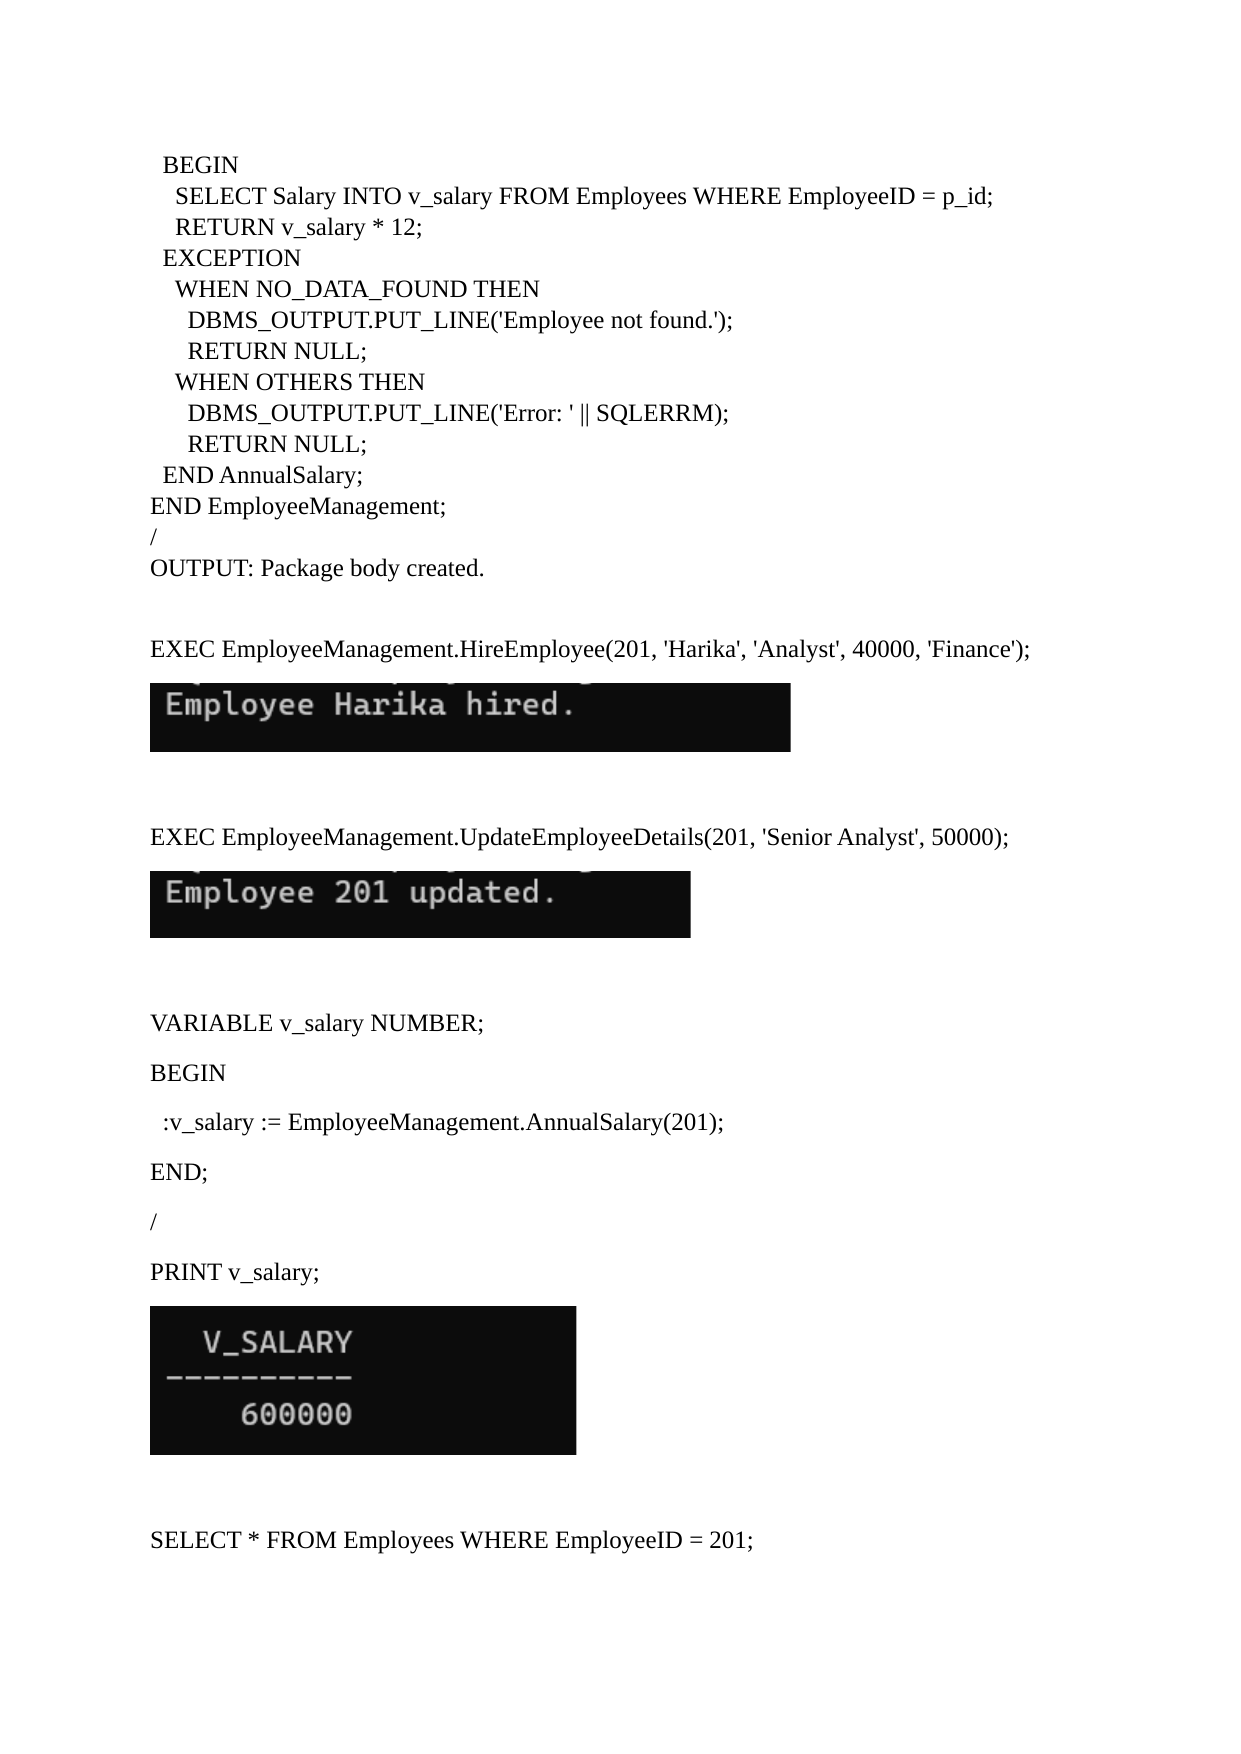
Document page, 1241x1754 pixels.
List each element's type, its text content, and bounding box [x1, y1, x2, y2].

text SELECT * FROM Employees WHERE EmployeeID = 201; [150, 1526, 1090, 1554]
text END AnnualSalary; [150, 460, 1090, 489]
text END EmployeeManagement; [150, 491, 1090, 520]
text SELECT Salary INTO v_salary FROM Employees WHERE EmployeeID = p_id; [150, 181, 1090, 210]
text BEGIN [150, 150, 1090, 179]
picture [150, 871, 691, 938]
text EXEC EmployeeManagement.UpdateEmployeeDetails(201, 'Senior Analyst', 50000); [150, 822, 1090, 851]
text BEGIN [150, 1058, 1090, 1087]
text EXEC EmployeeManagement.HireEmployee(201, 'Harika', 'Analyst', 40000, 'Finance'); [150, 634, 1090, 663]
text OUTPUT: Package body created. [150, 553, 1090, 582]
text DBMS_OUTPUT.PUT_LINE('Employee not found.'); [150, 305, 1090, 334]
text / [150, 522, 1090, 551]
text END; [150, 1157, 1090, 1186]
text DBMS_OUTPUT.PUT_LINE('Error: ' || SQLERRM); [150, 398, 1090, 427]
text / [150, 1207, 1090, 1236]
text :v_salary := EmployeeManagement.AnnualSalary(201); [150, 1107, 1090, 1136]
text WHEN OTHERS THEN [150, 367, 1090, 396]
text EXCEPTION [150, 243, 1090, 272]
text VARIABLE v_salary NUMBER; [150, 1008, 1090, 1037]
text RETURN v_salary * 12; [150, 212, 1090, 241]
text RETURN NULL; [150, 336, 1090, 365]
picture [150, 1306, 577, 1455]
text WHEN NO_DATA_FOUND THEN [150, 274, 1090, 303]
picture [150, 683, 791, 752]
text PRINT v_salary; [150, 1257, 1090, 1285]
text RETURN NULL; [150, 429, 1090, 458]
